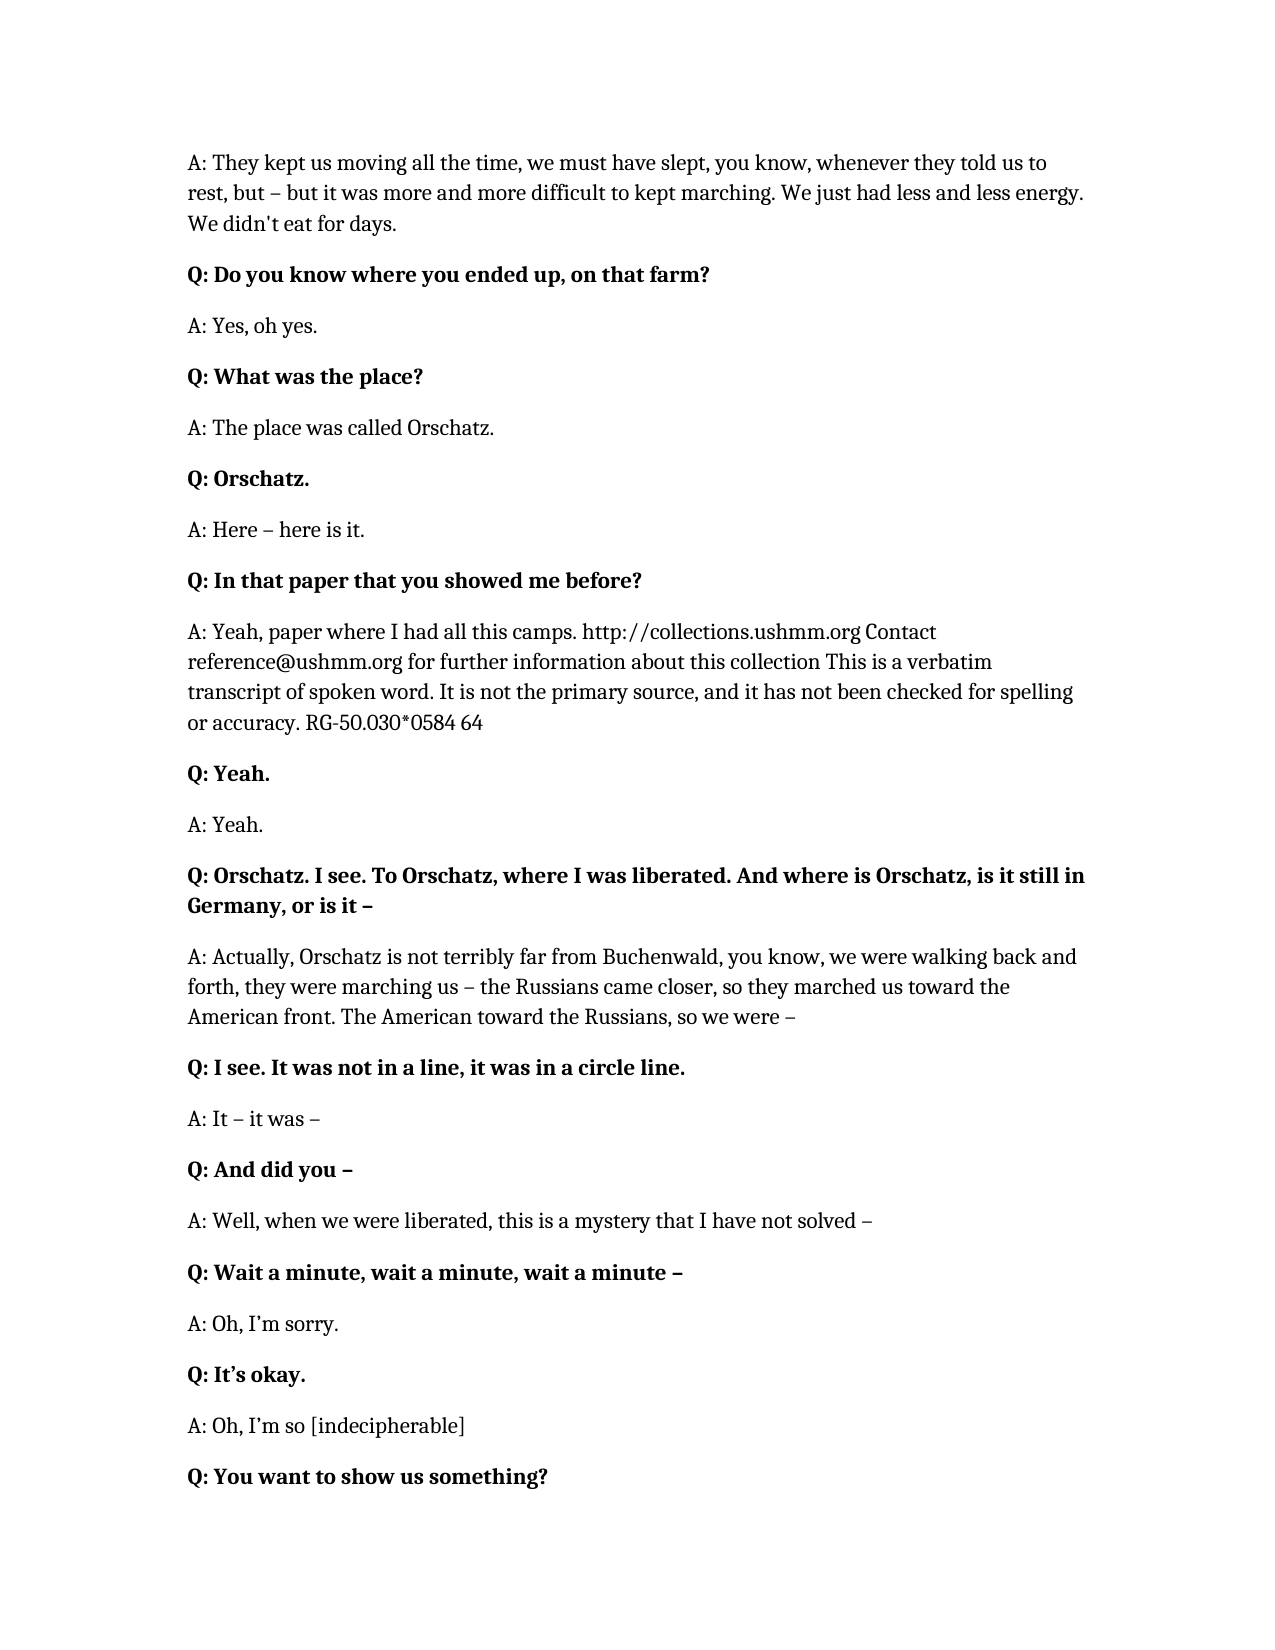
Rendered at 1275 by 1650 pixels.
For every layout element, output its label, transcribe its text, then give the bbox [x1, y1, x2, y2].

text A: Yeah. [187, 811, 1087, 838]
text A: Yeah, paper where I had all this camps. http://collections.ushmm.org Contact reference@ushmm.org for further information about this collection This is a verbatim transcript of spoken word. It is not the primary source, and it has not been checked for spelling or accuracy. RG-50.030*0584 64 [187, 619, 1087, 736]
text Q: What was the place? [187, 363, 1087, 390]
text Q: Orschatz. [187, 466, 1087, 492]
text A: Oh, I’m sorry. [187, 1310, 1087, 1337]
text A: It – it was – [187, 1106, 1087, 1133]
text A: Actually, Orschatz is not terribly far from Buchenwald, you know, we were walking back and forth, they were marching us – the Russians came closer, so they marched us toward the American front. The American toward the Russians, so we were – [187, 944, 1087, 1031]
text A: They kept us moving all the time, we must have slept, you know, whenever they told us to rest, but – but it was more and more difficult to kept marching. We just had less and less energy. We didn't eat for days. [187, 150, 1087, 237]
text A: Here – here is it. [187, 517, 1087, 543]
text A: Well, when we were liberated, this is a mystery that I have not solved – [187, 1208, 1087, 1235]
text Q: Orschatz. I see. To Orschatz, where I was liberated. And where is Orschatz, is it still in Germany, or is it – [187, 862, 1087, 919]
text Q: Yeah. [187, 760, 1087, 787]
text A: The place was called Orschatz. [187, 414, 1087, 441]
text A: Yes, oh yes. [187, 312, 1087, 339]
text Q: It’s okay. [187, 1361, 1087, 1388]
text A: Oh, I’m so [indecipherable] [187, 1412, 1087, 1439]
text Q: I see. It was not in a line, it was in a circle line. [187, 1055, 1087, 1082]
text Q: And did you – [187, 1157, 1087, 1184]
text Q: Wait a minute, wait a minute, wait a minute – [187, 1259, 1087, 1286]
text Q: Do you know where you ended up, on that farm? [187, 261, 1087, 288]
text Q: In that paper that you showed me before? [187, 568, 1087, 594]
text Q: You want to show us something? [187, 1463, 1087, 1490]
